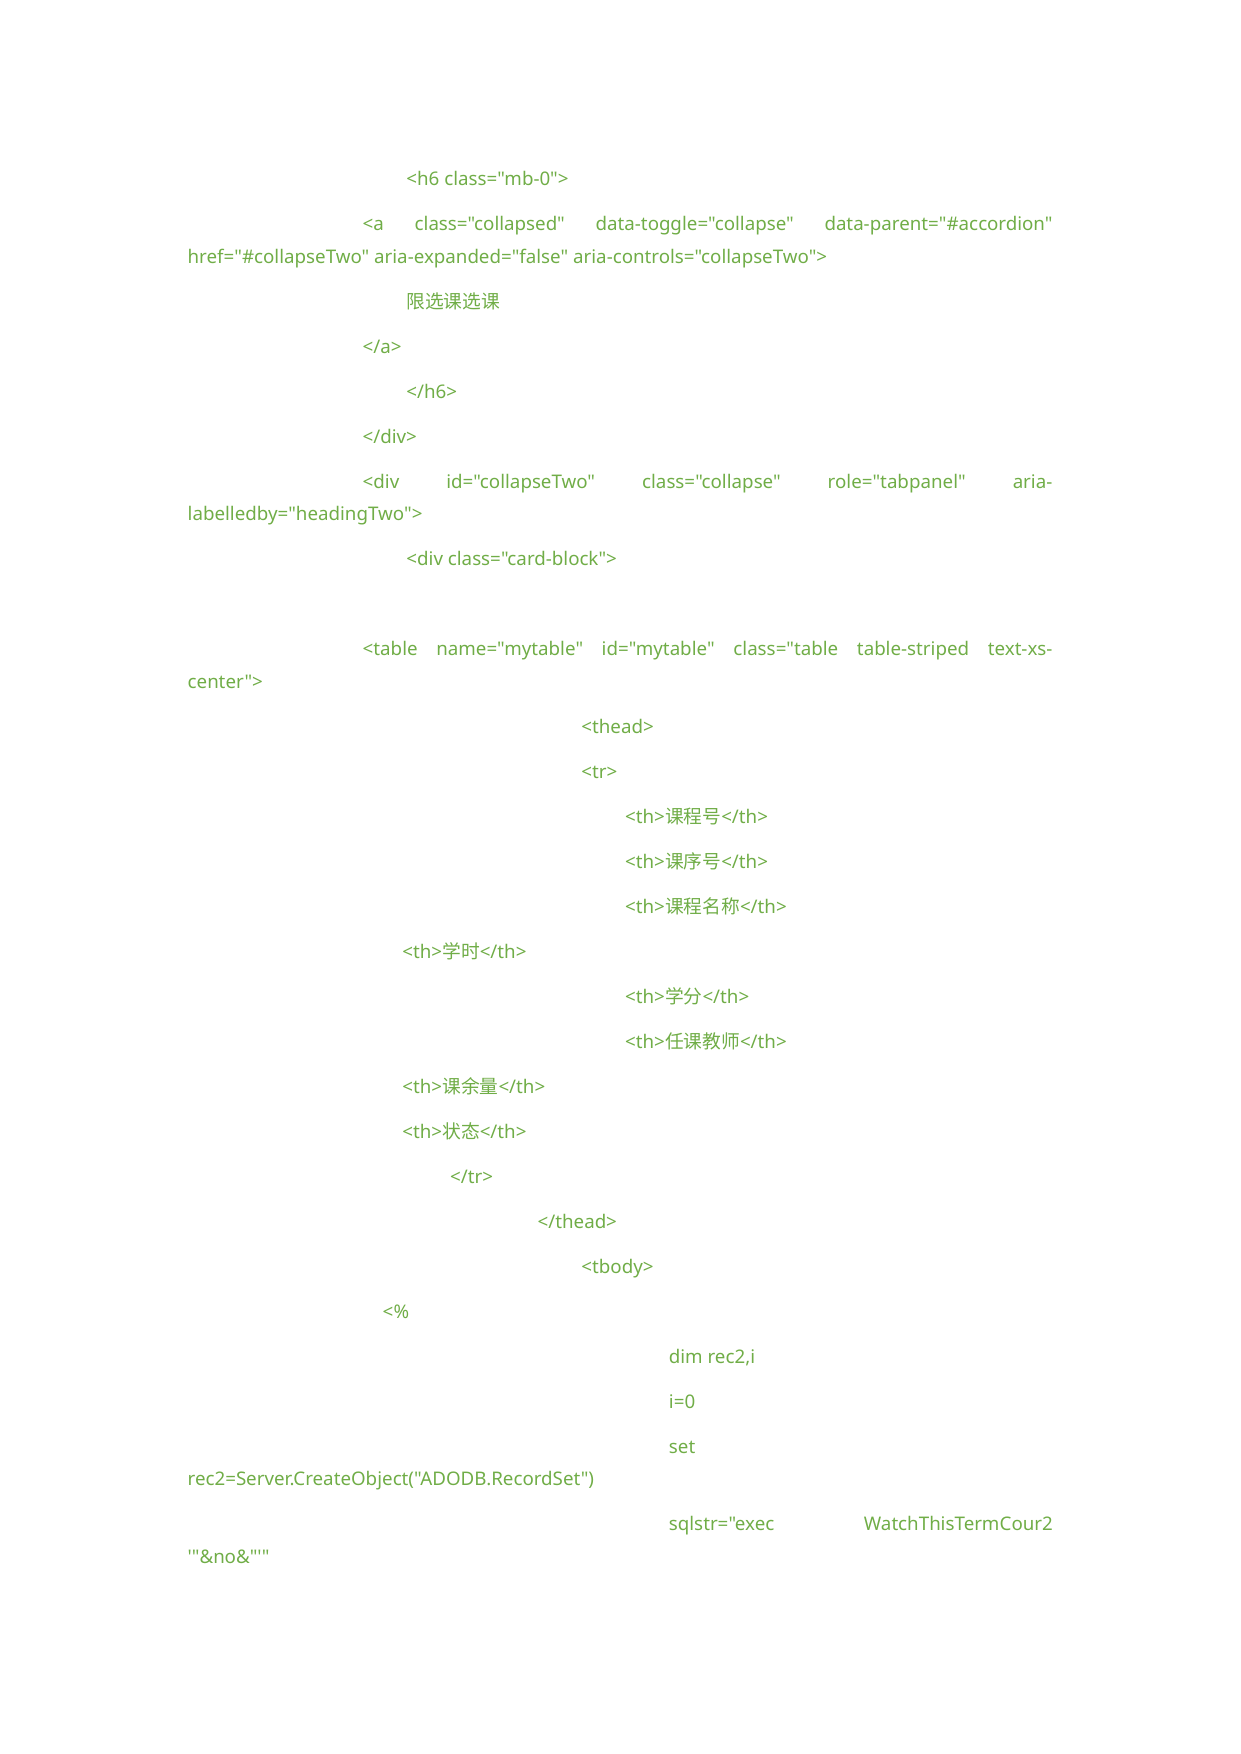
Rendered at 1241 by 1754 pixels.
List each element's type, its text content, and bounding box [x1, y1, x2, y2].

list <th>课程名称</th> [187, 889, 1053, 922]
list <thead> [187, 709, 1053, 742]
list <th>课序号</th> [187, 844, 1053, 877]
list </thead> [187, 1204, 1053, 1237]
list <th>课程号</th> [187, 799, 1053, 832]
list <div id="collapseTwo" class="collapse" role="tabpanel" aria-labelledby="headingTwo"> [187, 464, 1053, 529]
list <th>状态</th> [187, 1114, 1053, 1147]
list set rec2=Server.CreateObject("ADODB.RecordSet") [187, 1429, 1053, 1494]
list dim rec2,i [187, 1339, 1053, 1372]
list <tbody> [187, 1249, 1053, 1282]
list <th>课余量</th> [187, 1069, 1053, 1102]
list sqlstr="exec WatchThisTermCour2 '"&no&"'" [187, 1507, 1053, 1572]
list <th>学时</th> [187, 934, 1053, 967]
list <% [187, 1294, 1053, 1327]
list <table name="mytable" id="mytable" class="table table-striped text-xs-center"> [187, 632, 1053, 697]
list <a class="collapsed" data-toggle="collapse" data-parent="#accordion" href="#collapseTwo" aria-expanded="false" aria-controls="collapseTwo"> [187, 207, 1053, 272]
list <th>学分</th> [187, 979, 1053, 1012]
list </div> [187, 419, 1053, 452]
list </a> [187, 329, 1053, 362]
list <tr> [187, 754, 1053, 787]
list 限选课选课 [187, 284, 1053, 317]
list </h6> [187, 374, 1053, 407]
list <div class="card-block"> [187, 542, 1053, 574]
list i=0 [187, 1384, 1053, 1417]
list </tr> [187, 1159, 1053, 1192]
list <h6 class="mb-0"> [187, 162, 1053, 194]
list <th>任课教师</th> [187, 1024, 1053, 1057]
